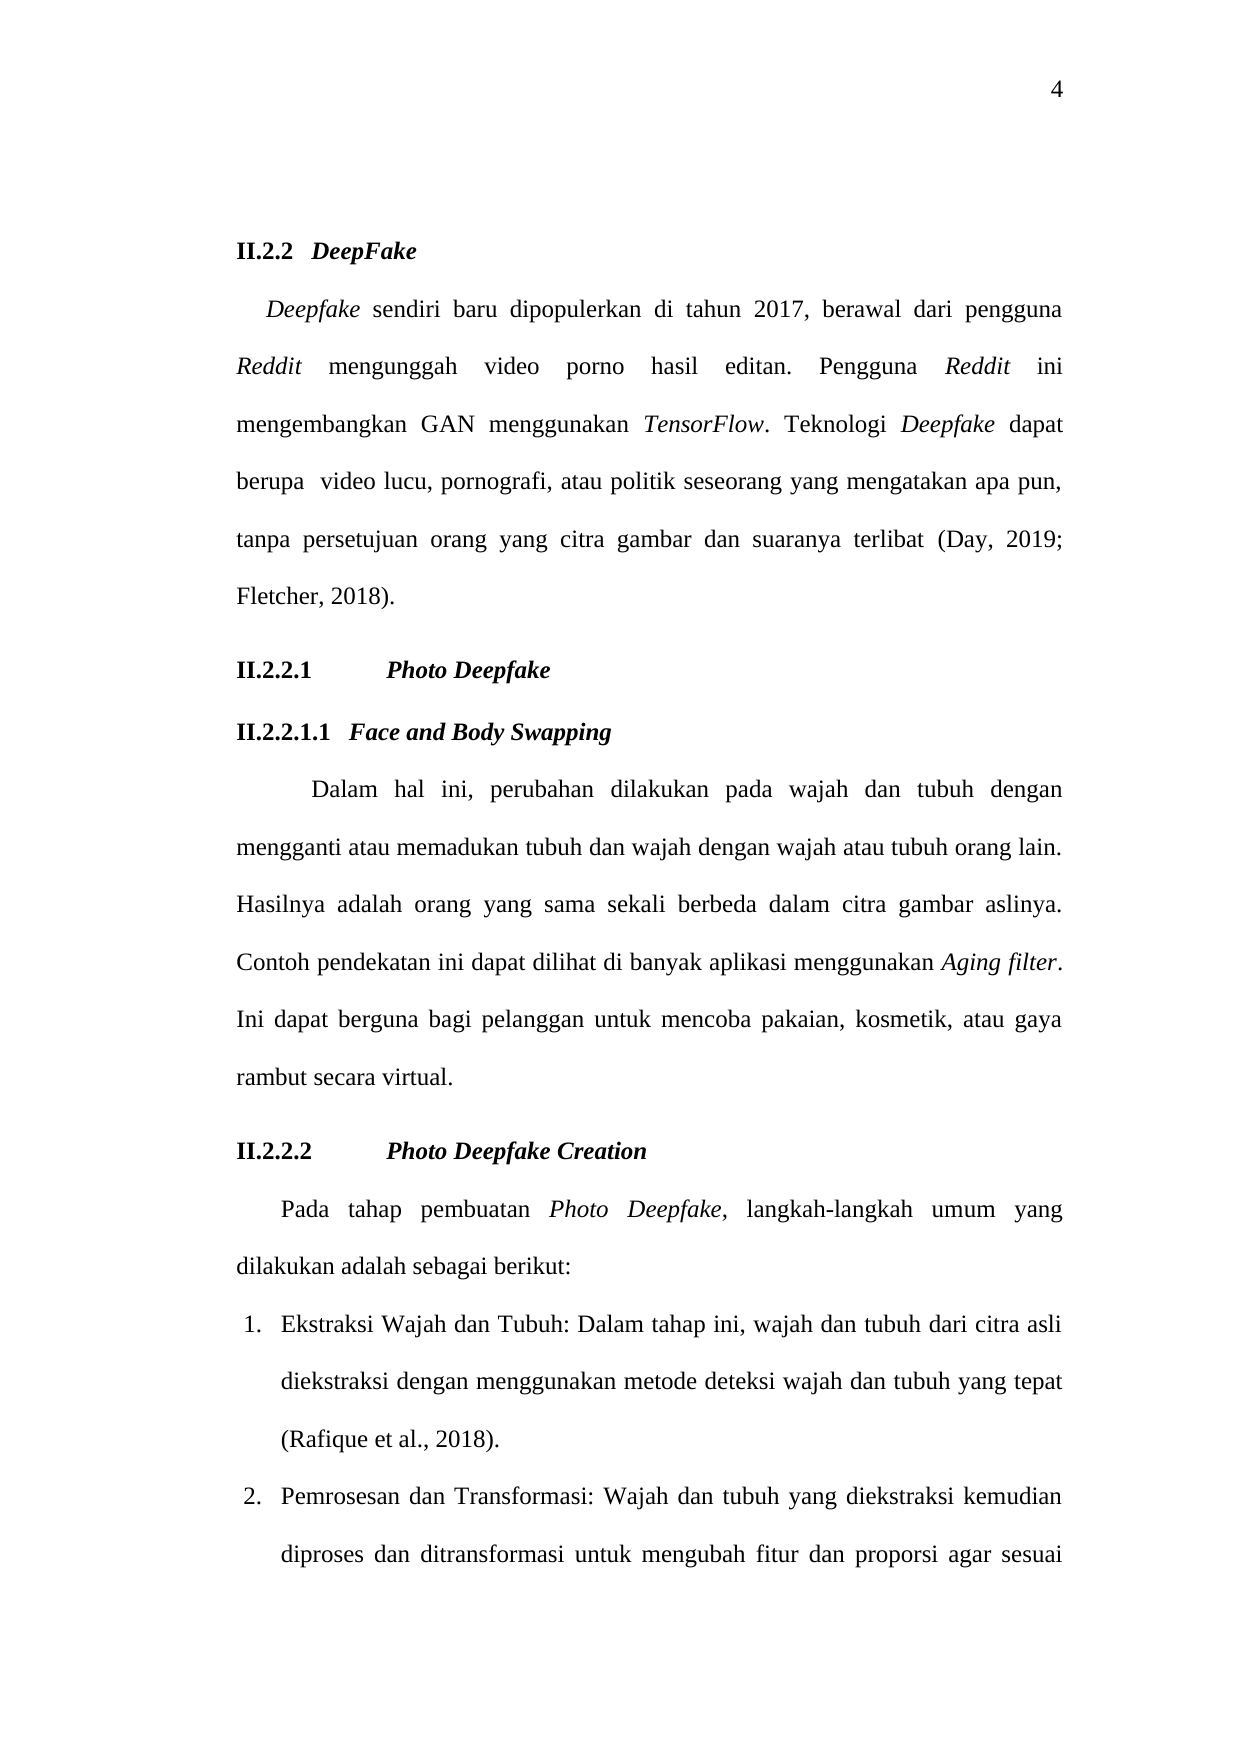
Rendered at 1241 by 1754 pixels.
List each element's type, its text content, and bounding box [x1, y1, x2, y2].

text Deepfake sendiri baru dipopulerkan di tahun 2017, berawal dari pengguna Reddit mengunggah video porno hasil editan. Pengguna Reddit ini mengembangkan GAN menggunakan TensorFlow. Teknologi Deepfake dapat berupa video lucu, pornografi, atau politik seseorang yang mengatakan apa pun, tanpa persetujuan orang yang citra gambar dan suaranya terlibat . [236, 294, 1063, 610]
subtitle Photo Deepfake [236, 655, 1063, 684]
text Dalam hal ini, perubahan dilakukan pada wajah dan tubuh dengan mengganti atau memadukan tubuh dan wajah dengan wajah atau tubuh orang lain. Hasilnya adalah orang yang sama sekali berbeda dalam citra gambar aslinya. Contoh pendekatan ini dapat dilihat di banyak aplikasi menggunakan Aging filter. Ini dapat berguna bagi pelanggan untuk mencoba pakaian, kosmetik, atau gaya rambut secara virtual. [236, 774, 1063, 1091]
text Pada tahap pembuatan Photo Deepfake, langkah-langkah umum yang dilakukan adalah sebagai berikut: [236, 1194, 1063, 1280]
subtitle Photo Deepfake Creation [236, 1136, 1063, 1165]
subtitle Face and Body Swapping [236, 717, 1063, 746]
subtitle DeepFake [236, 236, 1063, 265]
list Ekstraksi Wajah dan Tubuh: Dalam tahap ini, wajah dan tubuh dari citra asli diekstraksi dengan menggunakan metode deteksi wajah dan tubuh yang tepat . [243, 1309, 1063, 1452]
